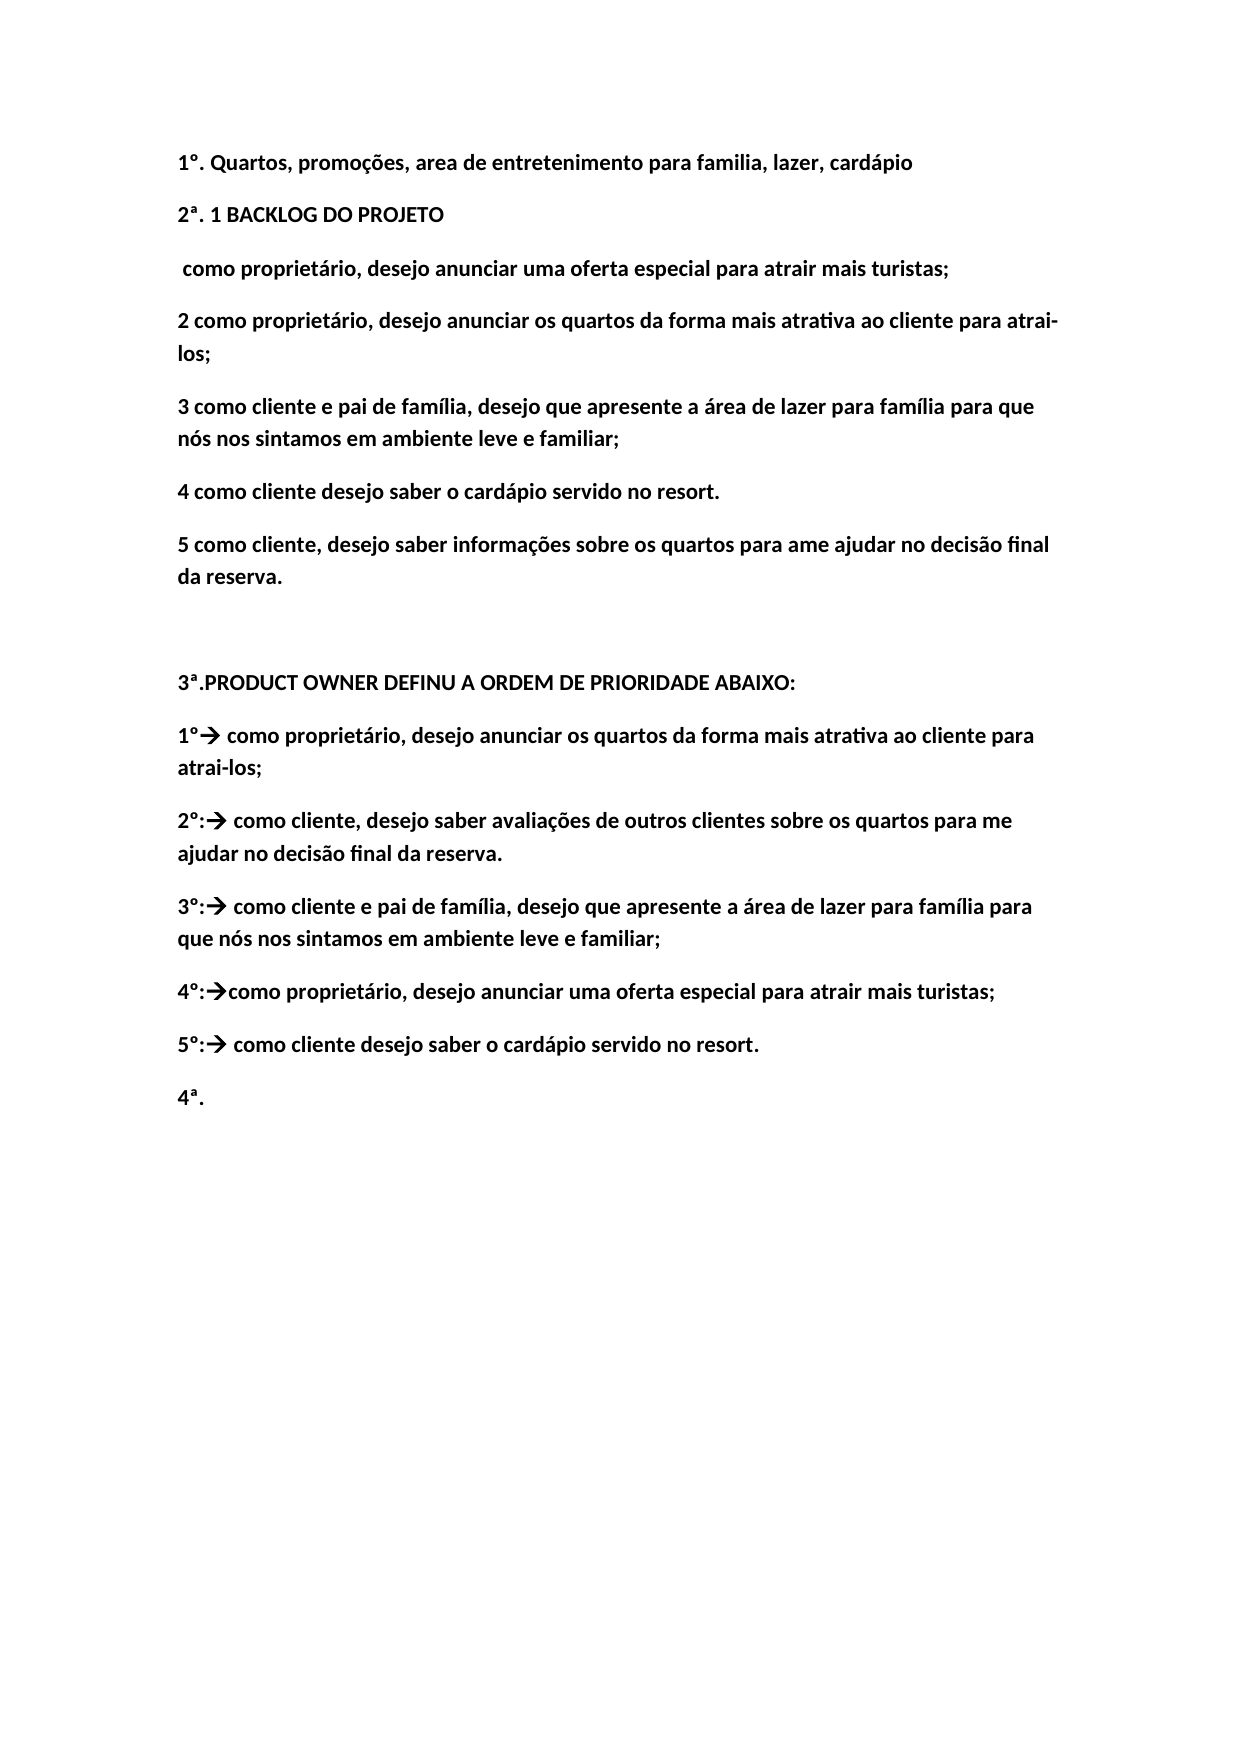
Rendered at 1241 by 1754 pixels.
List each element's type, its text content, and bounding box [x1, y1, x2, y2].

text 3 como cliente e pai de família, desejo que apresente a área de lazer para família para que nós nos sintamos em ambiente leve e familiar; [177, 392, 1063, 452]
text 2 como proprietário, desejo anunciar os quartos da forma mais atrativa ao cliente para atrai-los; [177, 307, 1063, 367]
text 3ª.PRODUCT OWNER DEFINU A ORDEM DE PRIORIDADE ABAIXO: [177, 668, 1063, 696]
text 2ª. 1 BACKLOG DO PROJETO [177, 201, 1063, 229]
text 1º como proprietário, desejo anunciar os quartos da forma mais atrativa ao cliente para atrai-los; [177, 721, 1063, 782]
text 4 como cliente desejo saber o cardápio servido no resort. [177, 477, 1063, 505]
text como proprietário, desejo anunciar uma oferta especial para atrair mais turistas; [177, 254, 1063, 282]
text 4º:como proprietário, desejo anunciar uma oferta especial para atrair mais turistas; [177, 977, 1063, 1005]
text 4ª. [177, 1083, 1063, 1111]
text 5º: como cliente desejo saber o cardápio servido no resort. [177, 1030, 1063, 1058]
text 2º: como cliente, desejo saber avaliações de outros clientes sobre os quartos para me ajudar no decisão final da reserva. [177, 807, 1063, 867]
text 3º: como cliente e pai de família, desejo que apresente a área de lazer para família para que nós nos sintamos em ambiente leve e familiar; [177, 892, 1063, 952]
text 5 como cliente, desejo saber informações sobre os quartos para ame ajudar no decisão final da reserva. [177, 530, 1063, 590]
text 1º. Quartos, promoções, area de entretenimento para familia, lazer, cardápio [177, 148, 1063, 176]
